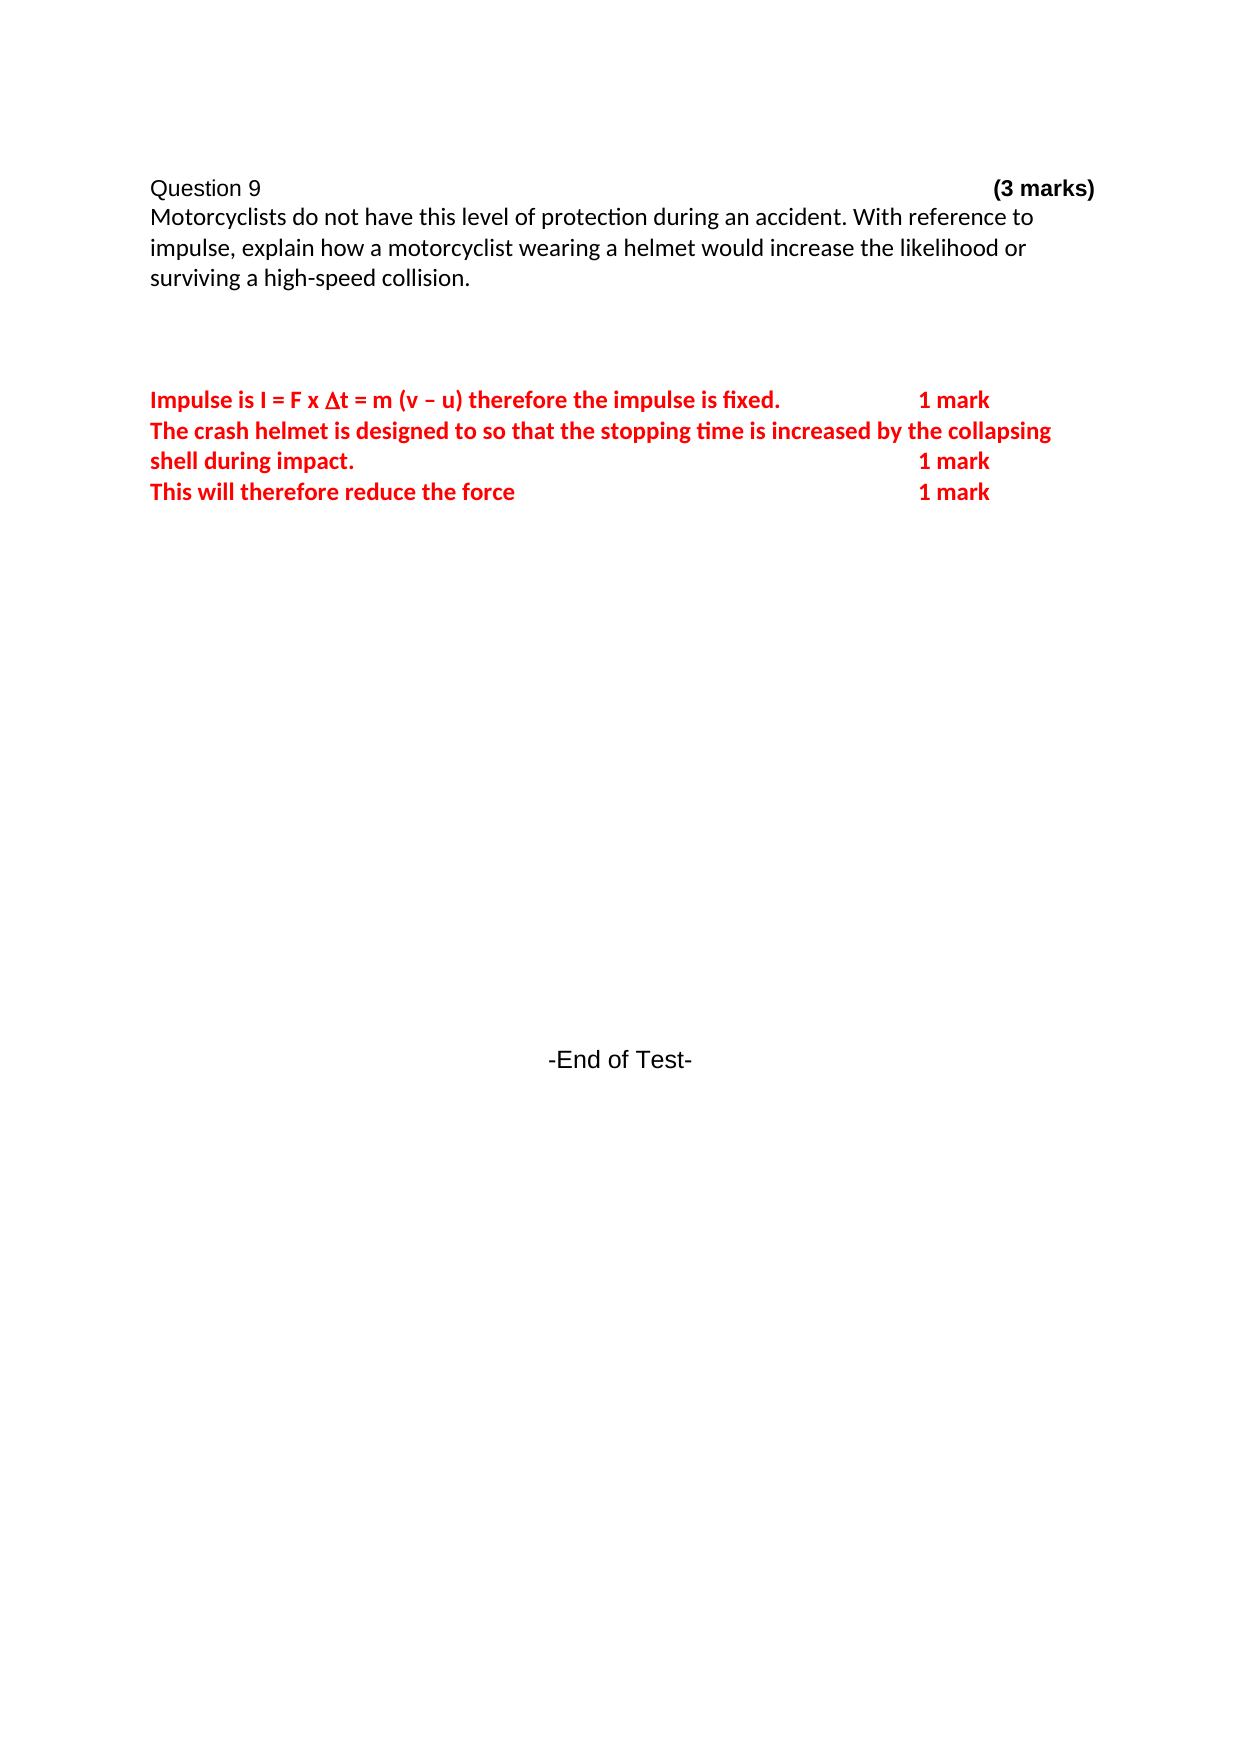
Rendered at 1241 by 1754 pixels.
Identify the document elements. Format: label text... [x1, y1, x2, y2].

text Motorcyclists do not have this level of protection during an accident. With reference to impulse, explain how a motorcyclist wearing a helmet would increase the likelihood or surviving a high-speed collision. [150, 201, 1090, 293]
text (3 marks) [150, 175, 1090, 201]
text This will therefore reduce the force 1 mark [150, 476, 1090, 507]
text The crash helmet is designed to so that the stopping time is increased by the collapsing shell during impact. 1 mark [150, 415, 1090, 476]
text Impulse is I = F x t = m (v – u) therefore the impulse is fixed. 1 mark [150, 384, 1090, 415]
text -End of Test- [150, 1045, 1090, 1074]
